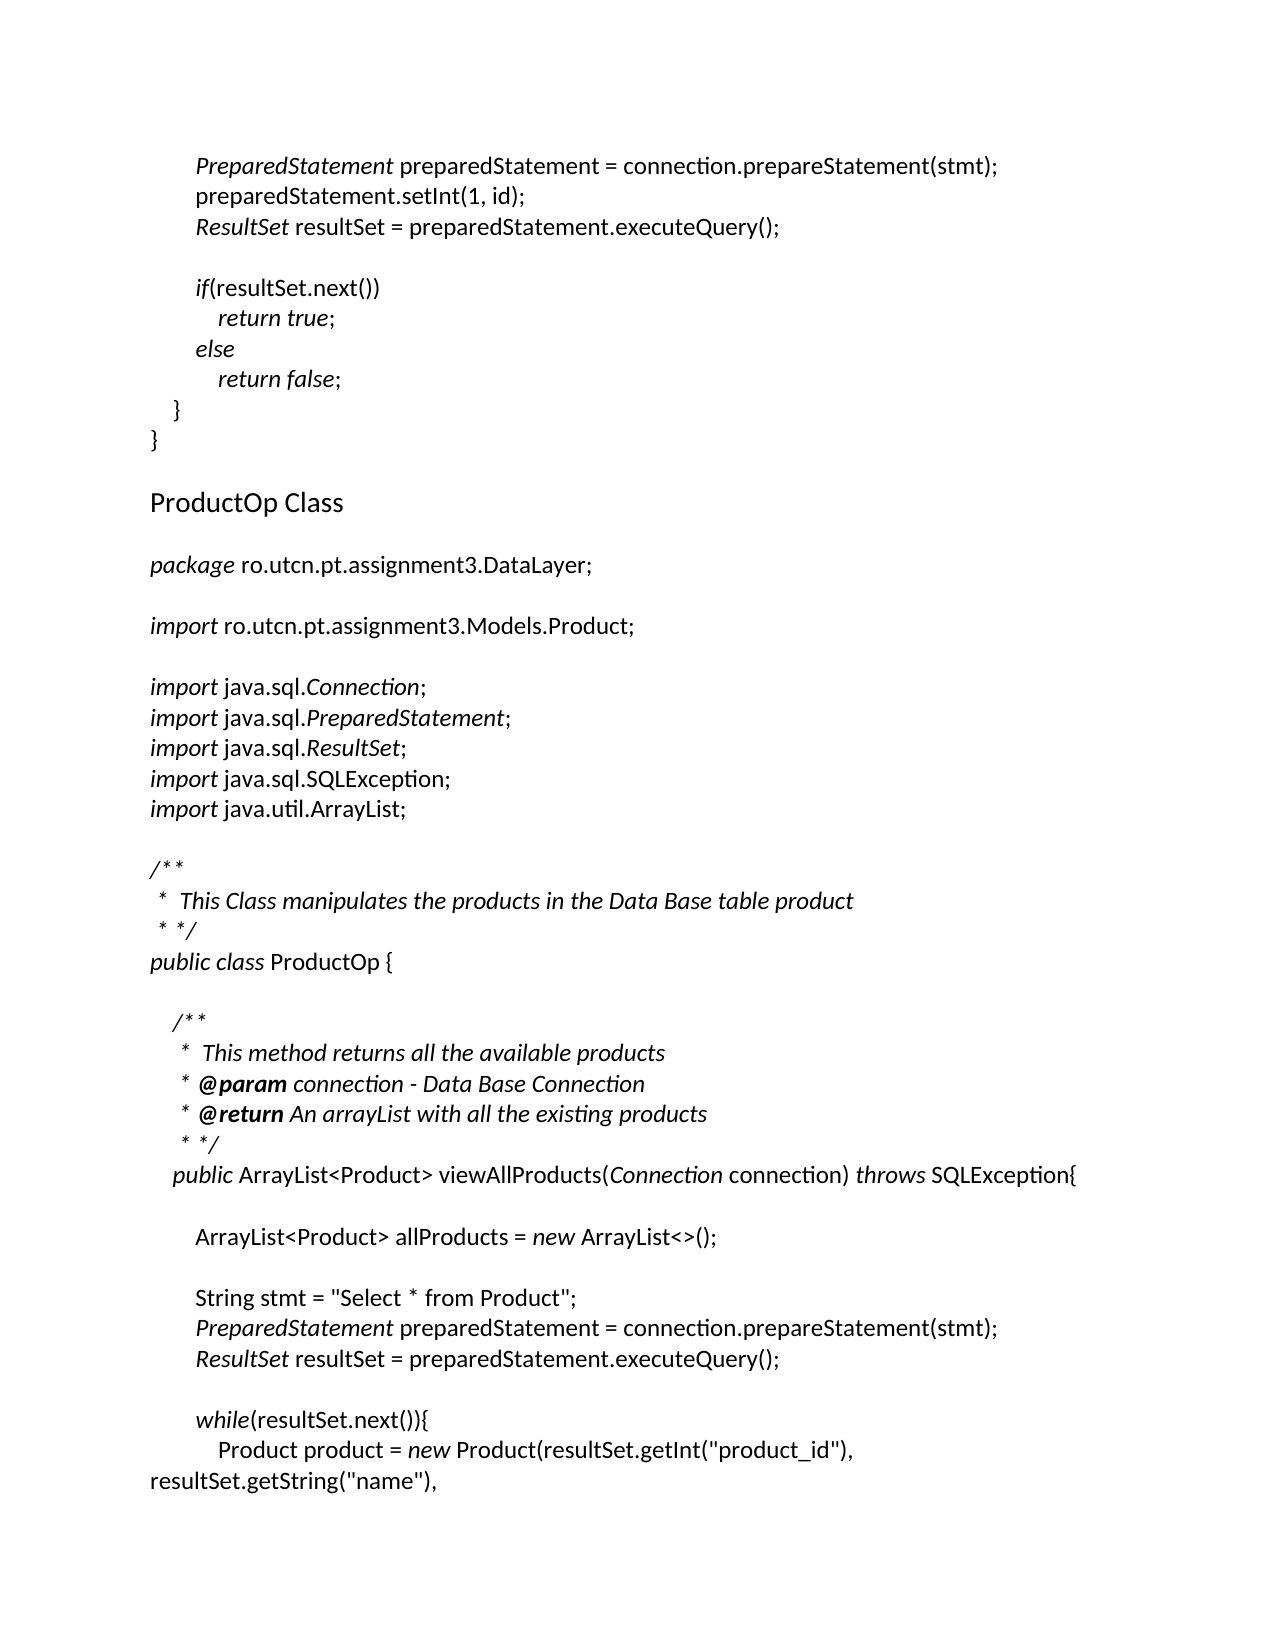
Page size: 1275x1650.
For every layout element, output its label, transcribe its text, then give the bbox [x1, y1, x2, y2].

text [150, 549, 1140, 1495]
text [150, 150, 1140, 455]
text ProductOp Class [150, 484, 1140, 520]
